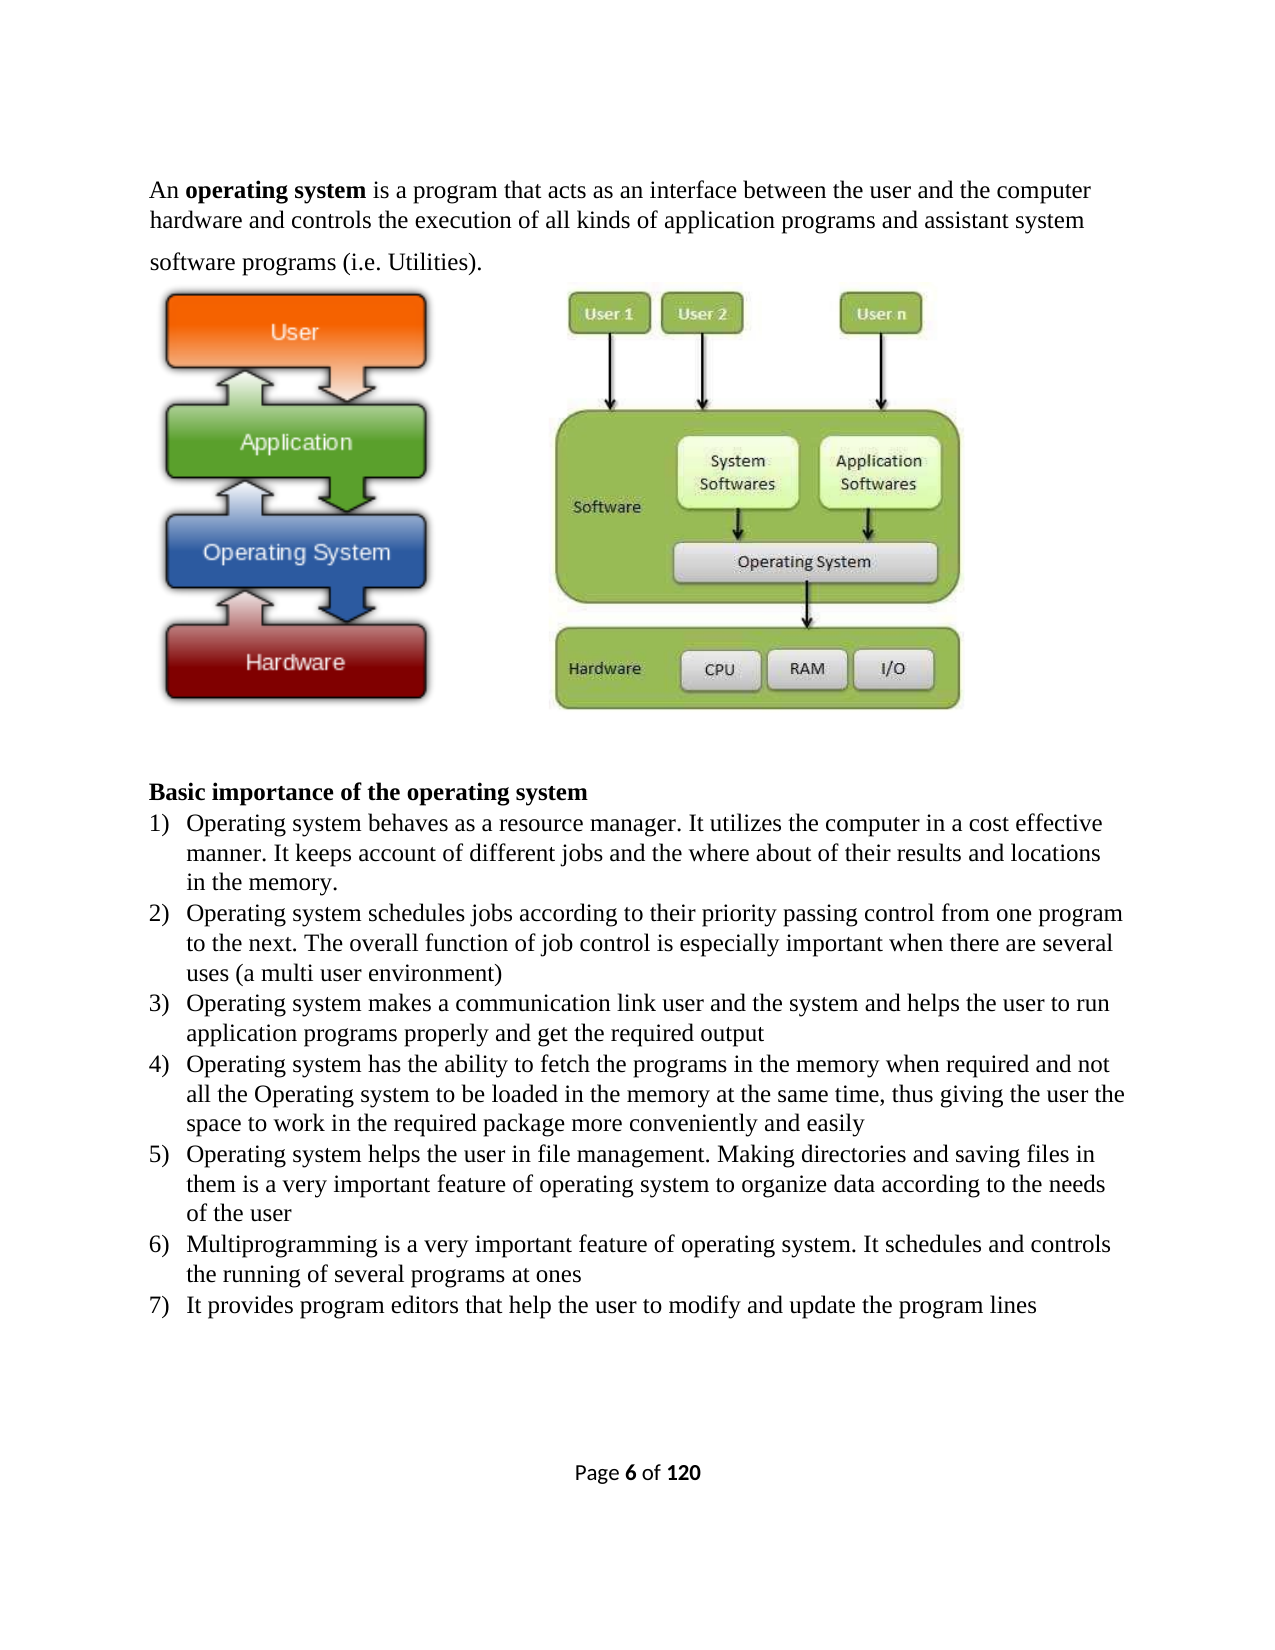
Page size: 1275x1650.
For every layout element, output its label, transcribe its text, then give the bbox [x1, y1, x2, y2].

list Operating system makes a communication link user and the system and helps the user to run application programs properly and get the required output [148, 988, 1125, 1047]
subtitle Basic importance of the operating system [148, 777, 1153, 806]
list Multiprogramming is a very important feature of operating system. It schedules and controls the running of several programs at ones [148, 1229, 1125, 1288]
text An operating system is a program that acts as an interface between the user and the computer hardware and controls the execution of all kinds of application programs and assistant system software programs (i.e. Utilities). [148, 176, 1125, 278]
list Operating system helps the user in file management. Making directories and saving files in them is a very important feature of operating system to organize data according to the needs of the user [148, 1139, 1125, 1227]
picture [150, 280, 443, 713]
list Operating system has the ability to fetch the programs in the memory when required and not all the Operating system to be loaded in the memory at the same time, thus giving the user the space to work in the required package more conveniently and easily [148, 1049, 1125, 1137]
list Operating system schedules jobs according to their priority passing control from one program to the next. The overall function of job control is especially important when there are several uses (a multi user environment) [148, 898, 1125, 986]
picture [548, 282, 965, 713]
list Operating system behaves as a resource manager. It utilizes the computer in a cost effective manner. It keeps account of different jobs and the where about of their results and locations in the memory. [148, 808, 1125, 896]
list It provides program editors that help the user to modify and update the program lines [148, 1290, 1125, 1318]
